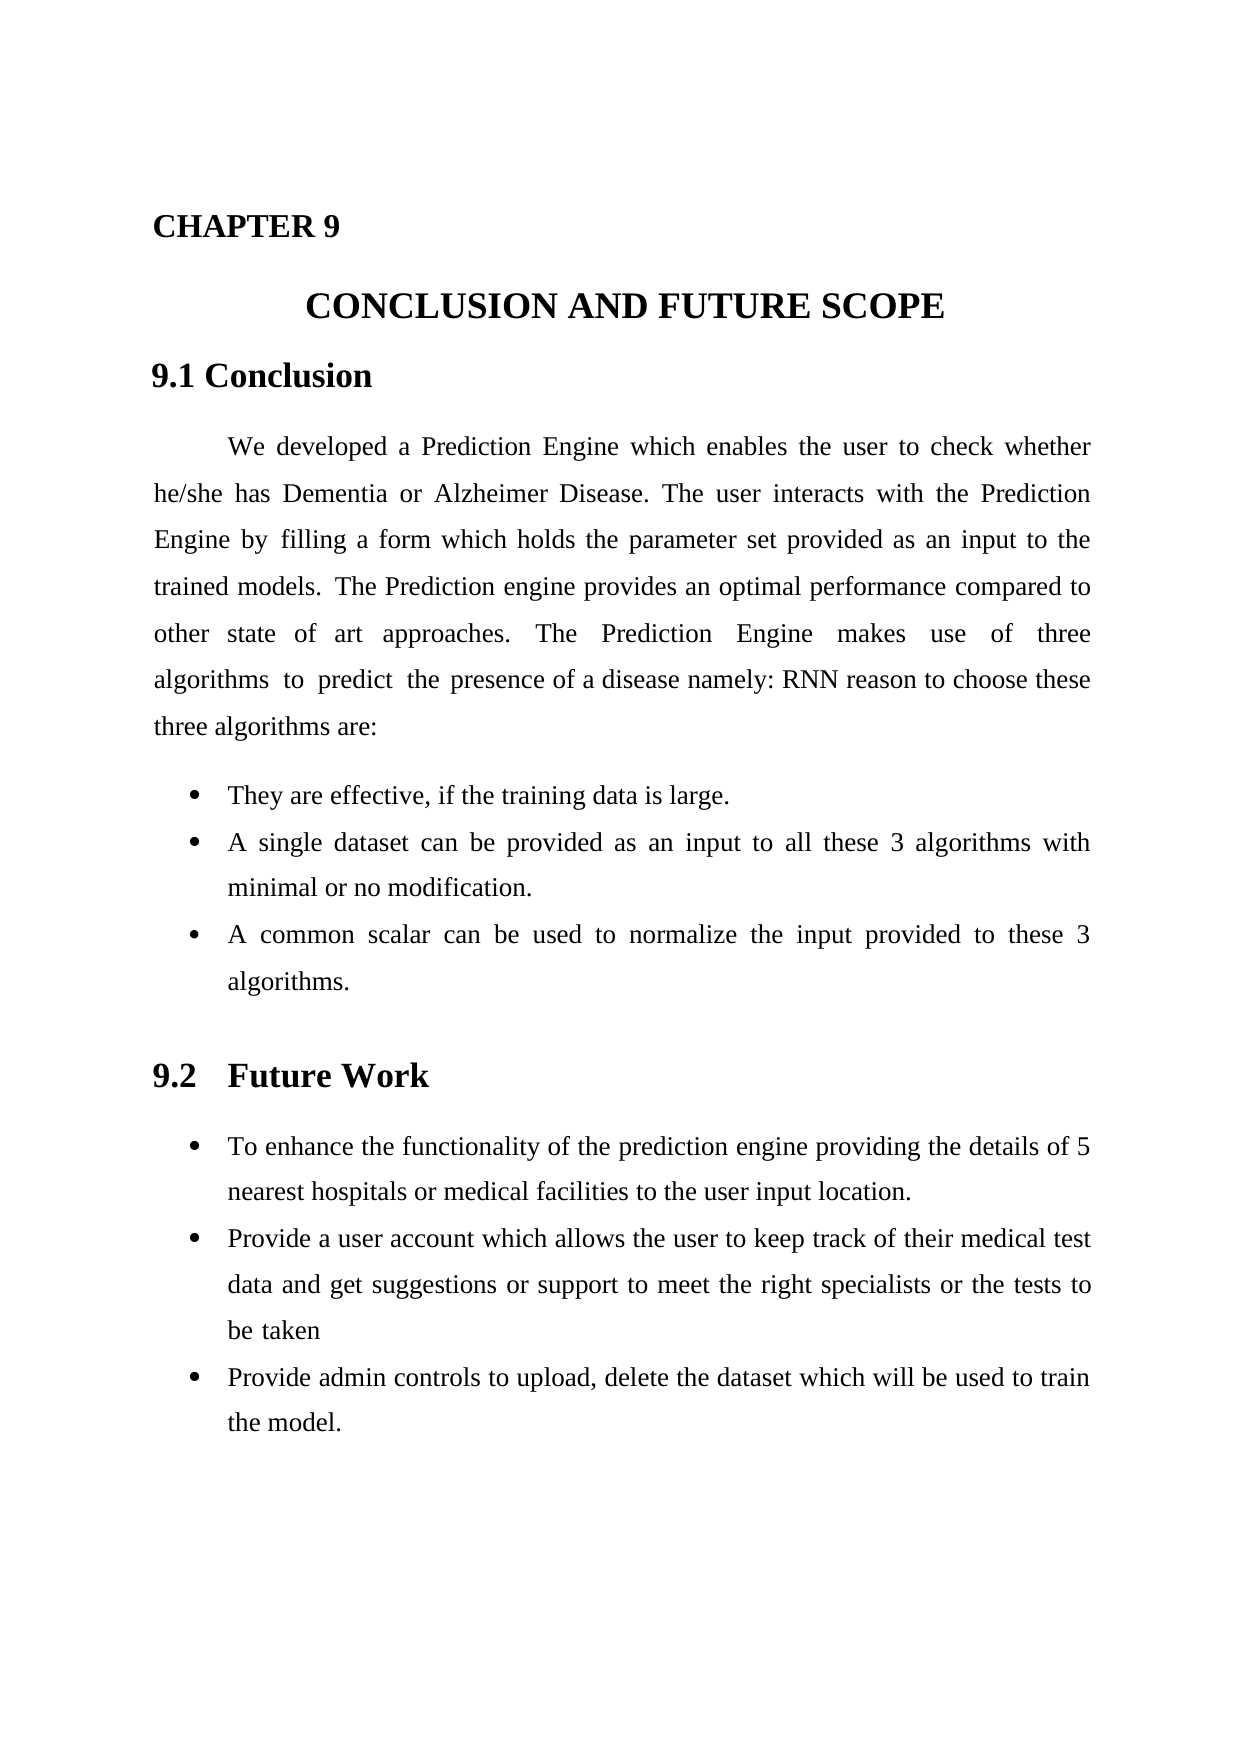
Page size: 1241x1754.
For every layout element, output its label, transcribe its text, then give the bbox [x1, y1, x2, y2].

subtitle CHAPTER 9 [152, 207, 1126, 245]
list Provide a user account which allows the user to keep track of their medical test data and get suggestions or support to meet the right specialists or the tests to be taken [190, 1222, 1092, 1345]
list A common scalar can be used to normalize the input provided to these 3 algorithms. [190, 918, 1091, 996]
list Future Work [152, 1054, 1126, 1095]
text We developed a Prediction Engine which enables the user to check whether he/she has Dementia or Alzheimer Disease. The user interacts with the Prediction Engine by filling a form which holds the parameter set provided as an input to the trained models. The Prediction engine provides an optimal performance compared to other state of art approaches. The Prediction Engine makes use of three algorithms to predict the presence of a disease namely: RNN reason to choose these three algorithms are: [153, 430, 1091, 741]
list They are effective, if the training data is large. [190, 779, 1126, 811]
list Conclusion [151, 355, 1126, 396]
list A single dataset can be provided as an input to all these 3 algorithms with minimal or no modification. [190, 826, 1090, 902]
list Provide admin controls to upload, delete the dataset which will be used to train the model. [190, 1361, 1091, 1437]
text CONCLUSION AND FUTURE SCOPE [305, 283, 1126, 326]
list To enhance the functionality of the prediction engine providing the details of 5 nearest hospitals or medical facilities to the user input location. [190, 1130, 1091, 1206]
